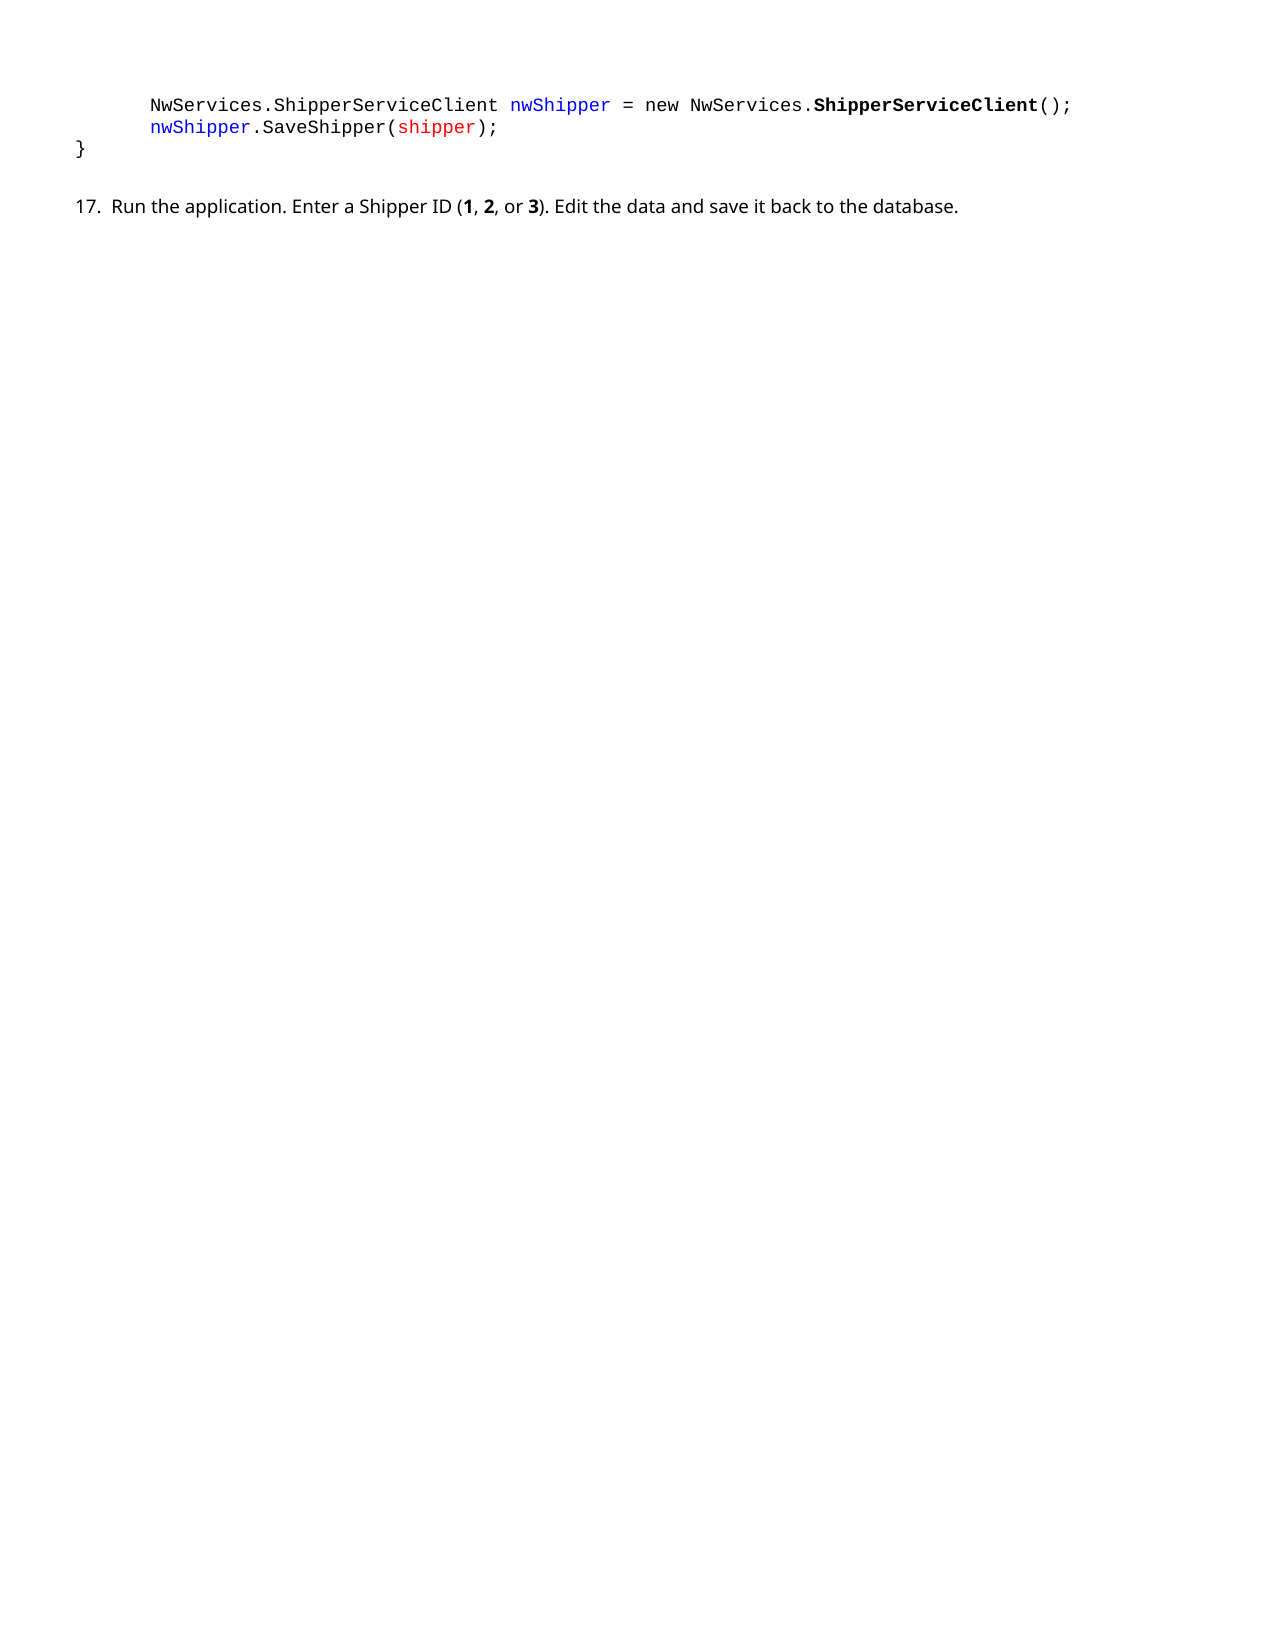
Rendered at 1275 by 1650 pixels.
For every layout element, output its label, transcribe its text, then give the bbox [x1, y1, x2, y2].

text 17. Run the application. Enter a Shipper ID (1, 2, or 3). Edit the data and save it back to the database. [75, 193, 1200, 219]
text NwServices.ShipperServiceClient nwShipper = new NwServices.ShipperServiceClient(); [75, 96, 1200, 117]
text nwShipper.SaveShipper(shipper); [75, 117, 1200, 139]
text } [75, 139, 1200, 160]
